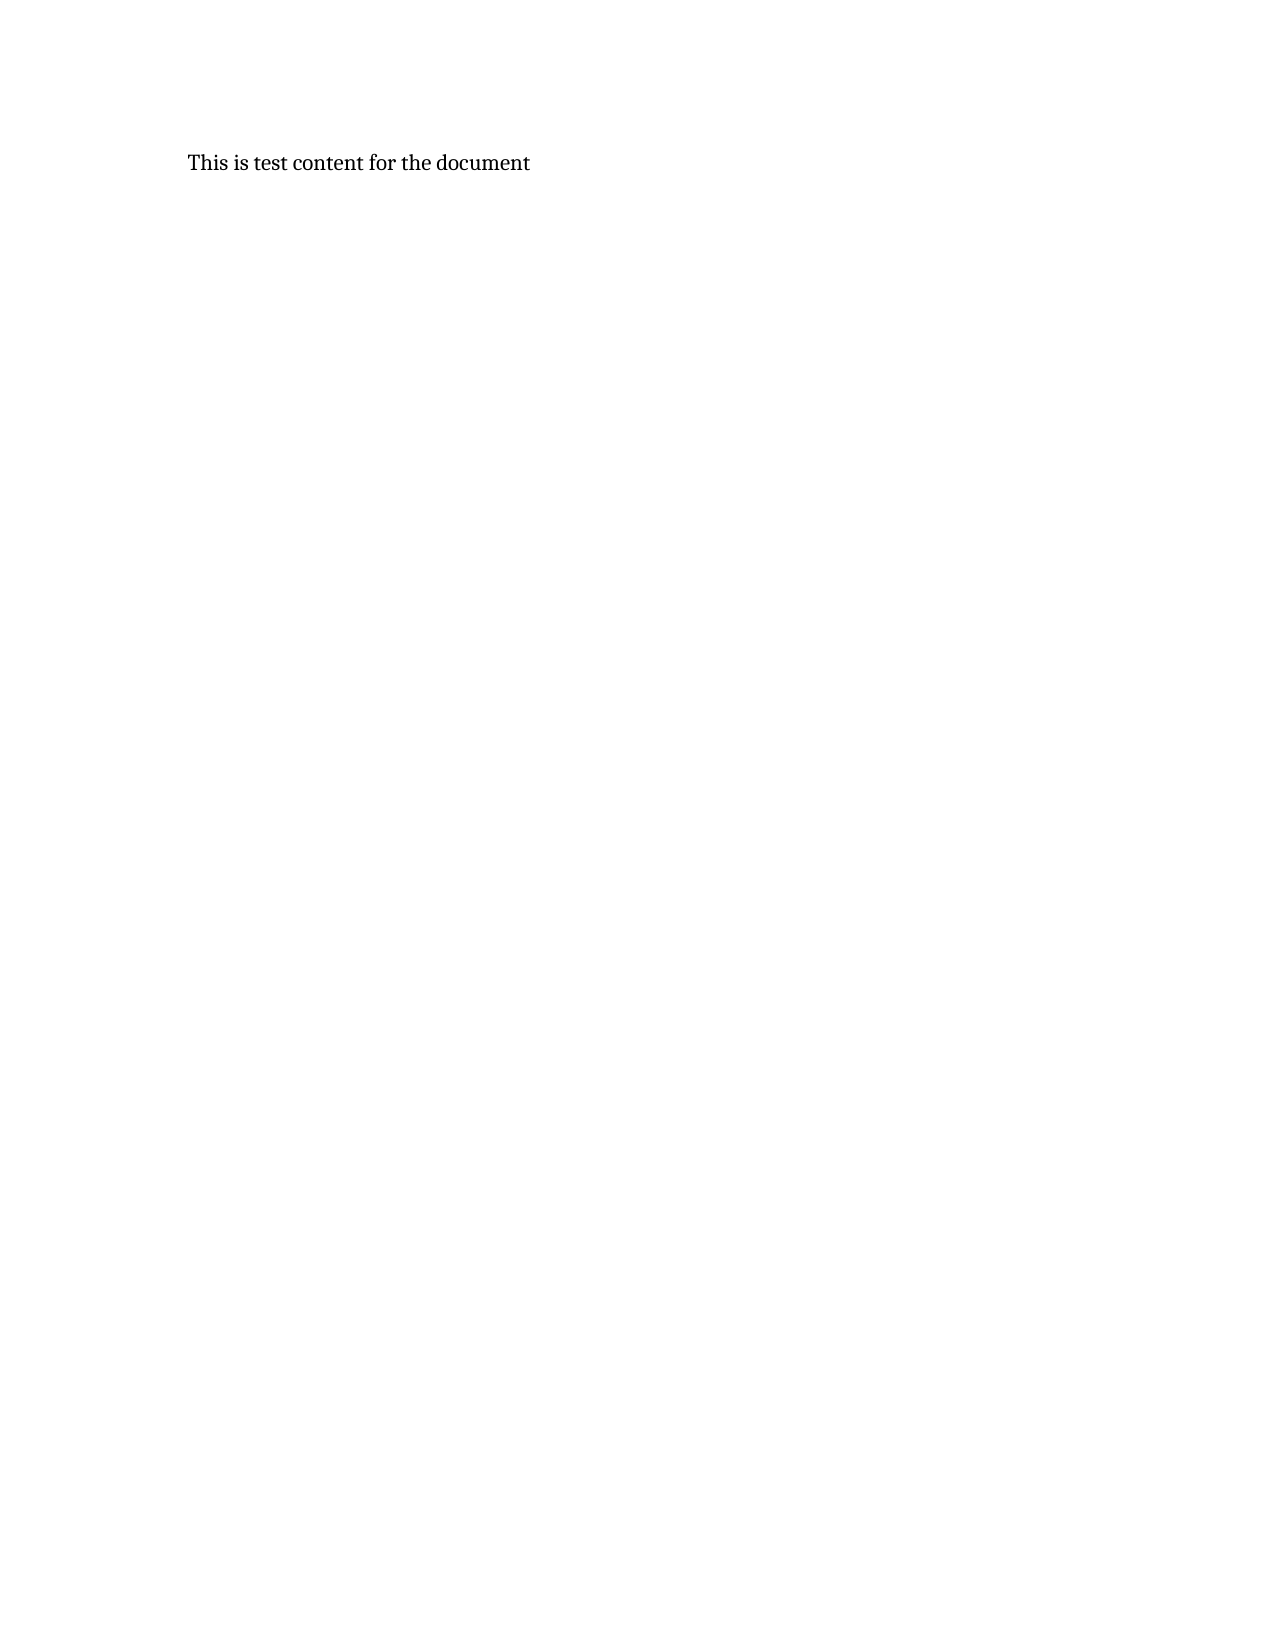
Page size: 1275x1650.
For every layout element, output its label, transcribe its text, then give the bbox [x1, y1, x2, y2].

text This is test content for the document [187, 150, 1087, 176]
